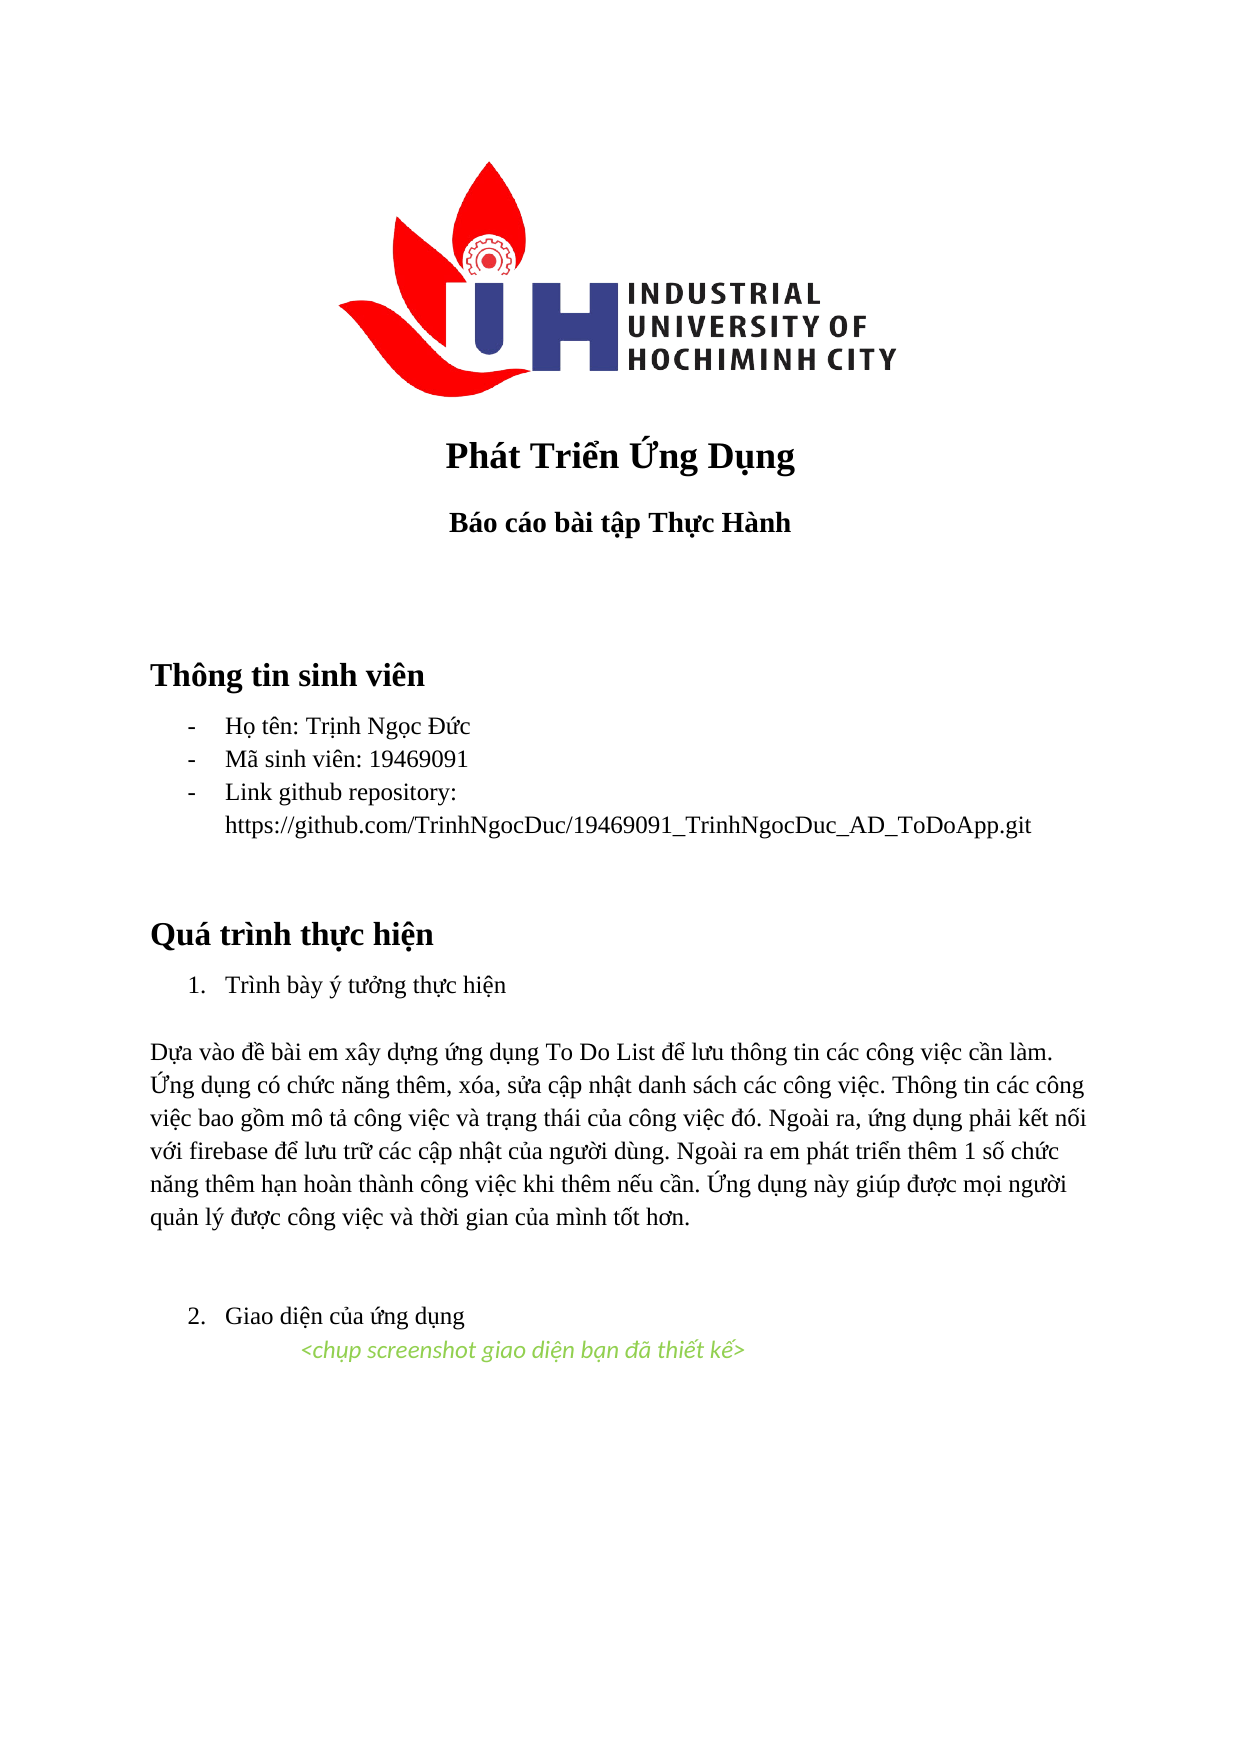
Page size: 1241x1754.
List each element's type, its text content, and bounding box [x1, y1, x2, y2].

list <chụp screenshot giao diện bạn đã thiết kế> [300, 1334, 1090, 1364]
text Dựa vào đề bài em xây dựng ứng dụng To Do List để lưu thông tin các công việc cần làm. Ứng dụng có chức năng thêm, xóa, sửa cập nhật danh sách các công việc. Thông tin các công việc bao gồm mô tả công việc và trạng thái của công việc đó. Ngoài ra, ứng dụng phải kết nối với firebase để lưu trữ các cập nhật của người dùng. Ngoài ra em phát triển thêm 1 số chức năng thêm hạn hoàn thành công việc khi thêm nếu cần. Ứng dụng này giúp được mọi người quản lý được công việc và thời gian của mình tốt hơn. [150, 1037, 1090, 1231]
list Họ tên: Trịnh Ngọc Đức [187, 711, 1090, 740]
list Mã sinh viên: 19469091 [187, 744, 1090, 773]
list Trình bày ý tưởng thực hiện [187, 971, 1090, 999]
subtitle Quá trình thực hiện [150, 914, 1090, 952]
text Phát Triển Ứng Dụng [150, 433, 1090, 477]
list Giao diện của ứng dụng [187, 1301, 1090, 1329]
list Link github repository: https://github.com/TrinhNgocDuc/19469091_TrinhNgocDuc_AD_ToDoApp.git [187, 777, 1090, 839]
picture [330, 150, 910, 403]
subtitle Thông tin sinh viên [150, 655, 1090, 693]
text Báo cáo bài tập Thực Hành [150, 505, 1090, 539]
